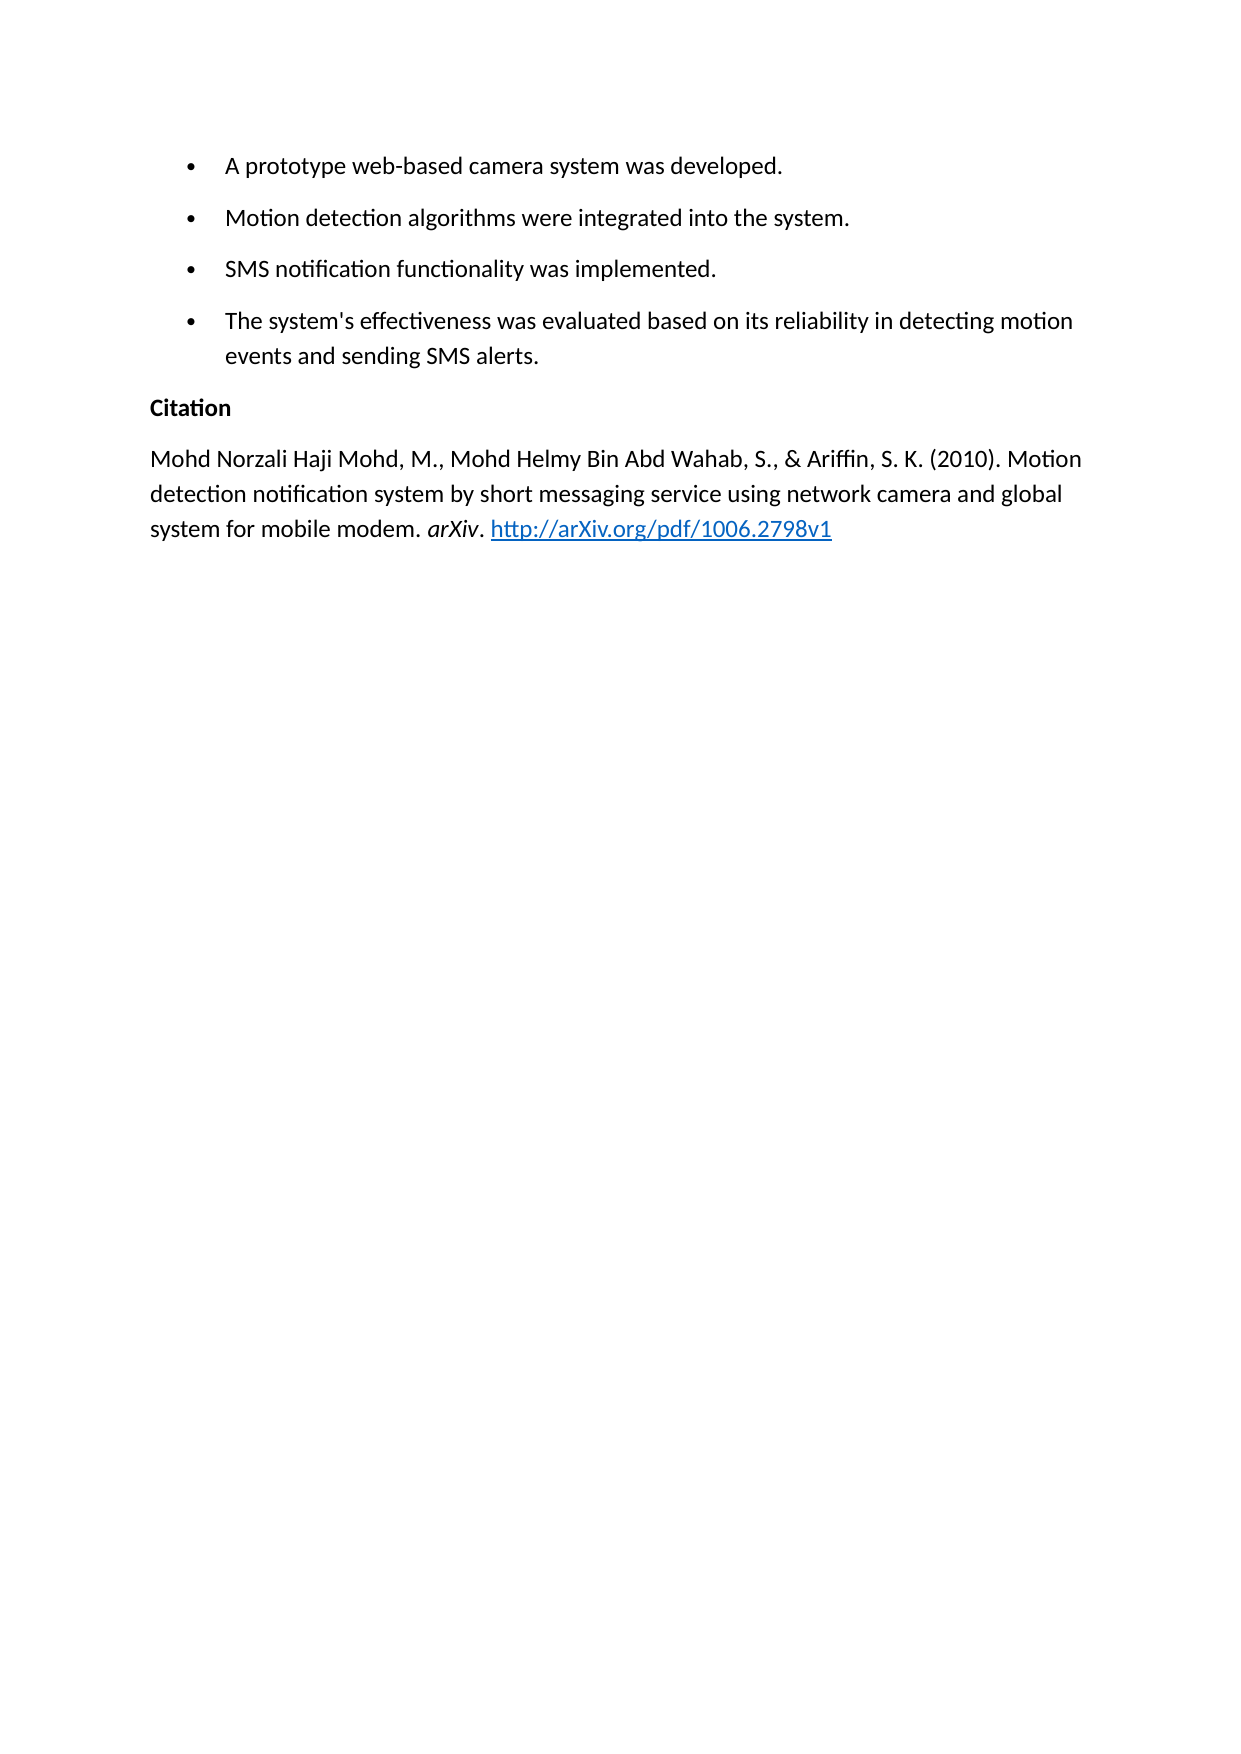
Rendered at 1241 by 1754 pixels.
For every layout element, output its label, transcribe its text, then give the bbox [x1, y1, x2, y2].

list Motion detection algorithms were integrated into the system. [187, 202, 1090, 232]
text Mohd Norzali Haji Mohd, M., Mohd Helmy Bin Abd Wahab, S., & Ariffin, S. K. (2010). Motion detection notification system by short messaging service using network camera and global system for mobile modem. arXiv. http://arXiv.org/pdf/1006.2798v1 [150, 443, 1090, 544]
list A prototype web-based camera system was developed. [187, 150, 1090, 181]
list The system's effectiveness was evaluated based on its reliability in detecting motion events and sending SMS alerts. [187, 305, 1090, 371]
list SMS notification functionality was implemented. [187, 253, 1090, 284]
text Citation [150, 392, 1090, 422]
